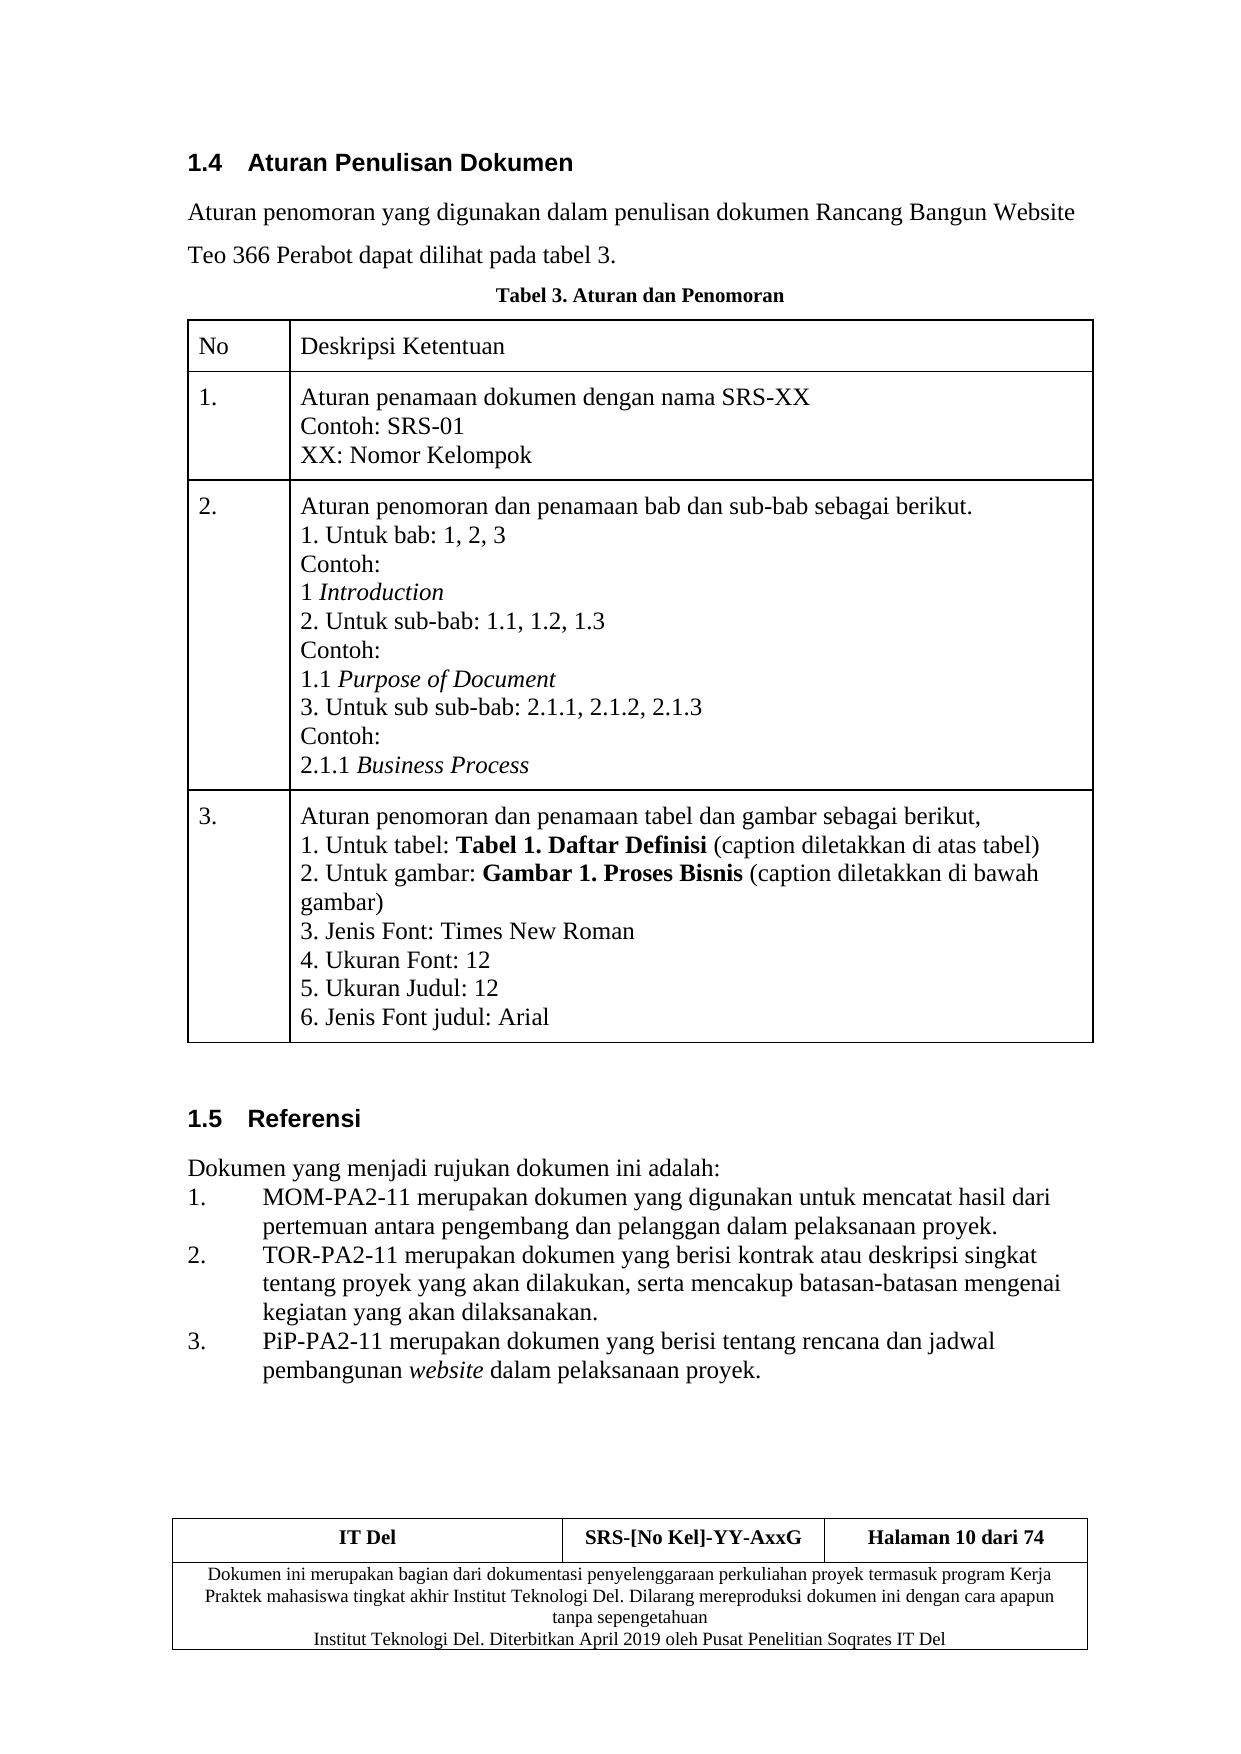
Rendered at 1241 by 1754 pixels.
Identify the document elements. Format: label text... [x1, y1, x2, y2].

text tentang proyek yang akan dilakukan, serta mencakup batasan-batasan mengenai [187, 1268, 1092, 1297]
table_header Deskripsi Ketentuan [291, 321, 1092, 371]
table_cell Aturan penomoran dan penamaan tabel dan gambar sebagai berikut, 1. Untuk tabel: Tabel 1. Daftar Definisi (caption diletakkan di atas tabel) 2. Untuk gambar: Gambar 1. Proses Bisnis (caption diletakkan di bawah gambar) 3. Jenis Font: Times New Roman 4. Ukuran Font: 12 5. Ukuran Judul: 12 6. Jenis Font judul: Arial [291, 791, 1092, 1041]
text 2. TOR-PA2-11 merupakan dokumen yang berisi kontrak atau deskripsi singkat [187, 1240, 1092, 1268]
text pertemuan antara pengembang dan pelanggan dalam pelaksanaan proyek. [187, 1211, 1092, 1240]
table_cell 1. [189, 372, 289, 479]
text 3. PiP-PA2-11 merupakan dokumen yang berisi tentang rencana dan jadwal [187, 1326, 1092, 1355]
text pembangunan website dalam pelaksanaan proyek. [187, 1355, 1092, 1383]
text kegiatan yang akan dilaksanakan. [187, 1297, 1092, 1326]
subtitle Aturan Penulisan Dokumen [187, 148, 1092, 176]
text Dokumen yang menjadi rujukan dokumen ini adalah: [187, 1153, 1092, 1182]
text 1. MOM-PA2-11 merupakan dokumen yang digunakan untuk mencatat hasil dari [187, 1182, 1092, 1211]
text Tabel 3. Aturan dan Penomoran [187, 283, 1092, 307]
text Aturan penomoran yang digunakan dalam penulisan dokumen Rancang Bangun Website Teo 366 Perabot dapat dilihat pada tabel 3. [187, 197, 1092, 269]
table_cell Aturan penamaan dokumen dengan nama SRS-XX Contoh: SRS-01 XX: Nomor Kelompok [291, 372, 1092, 479]
table_cell Aturan penomoran dan penamaan bab dan sub-bab sebagai berikut. 1. Untuk bab: 1, 2, 3 Contoh: 1 Introduction 2. Untuk sub-bab: 1.1, 1.2, 1.3 Contoh: 1.1 Purpose of Document 3. Untuk sub sub-bab: 2.1.1, 2.1.2, 2.1.3 Contoh: 2.1.1 Business Process [291, 481, 1092, 789]
table_cell 2. [189, 481, 289, 789]
table_cell 3. [189, 791, 289, 1041]
table_header No [189, 321, 289, 371]
subtitle Referensi [187, 1104, 1092, 1133]
